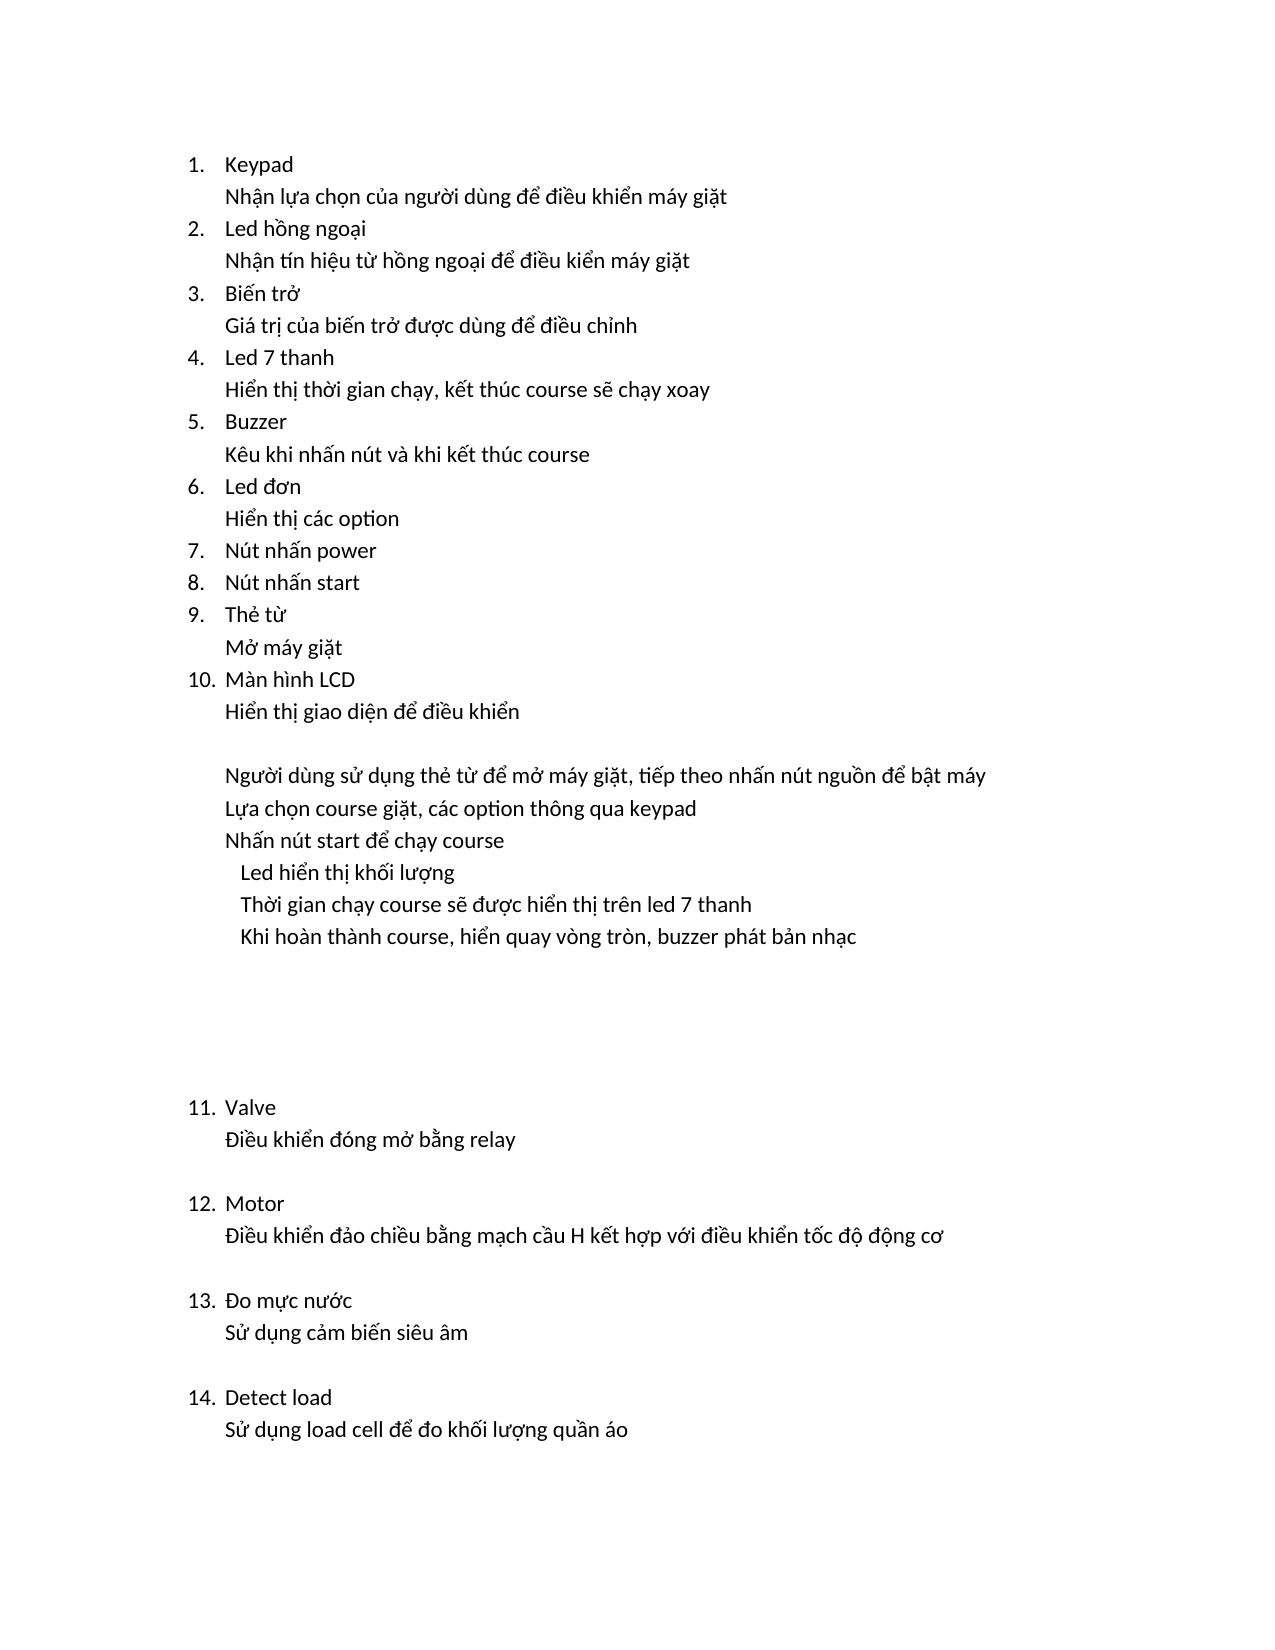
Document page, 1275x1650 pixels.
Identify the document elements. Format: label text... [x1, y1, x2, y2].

list Giá trị của biến trở được dùng để điều chỉnh [225, 311, 1125, 339]
list Keypad [187, 150, 1125, 178]
list Kêu khi nhấn nút và khi kết thúc course [225, 440, 1125, 468]
list Hiển thị thời gian chạy, kết thúc course sẽ chạy xoay [225, 375, 1125, 403]
list Người dùng sử dụng thẻ từ để mở máy giặt, tiếp theo nhấn nút nguồn để bật máy [225, 762, 1125, 789]
list Lựa chọn course giặt, các option thông qua keypad [225, 794, 1125, 822]
list Thẻ từ [187, 601, 1125, 629]
list Đo mực nước [187, 1286, 1125, 1314]
list Valve [187, 1093, 1125, 1121]
list Thời gian chạy course sẽ được hiển thị trên led 7 thanh [225, 890, 1125, 918]
list Led hiển thị khối lượng [225, 858, 1125, 886]
list Hiển thị các option [225, 504, 1125, 532]
list Nhấn nút start để chạy course [225, 826, 1125, 854]
list Nút nhấn start [187, 568, 1125, 596]
list Motor [187, 1189, 1125, 1217]
list Led hồng ngoại [187, 214, 1125, 242]
list Màn hình LCD [187, 665, 1125, 693]
list Sử dụng cảm biến siêu âm [225, 1318, 1125, 1346]
list Buzzer [187, 407, 1125, 436]
list Nút nhấn power [187, 536, 1125, 564]
list Điều khiển đóng mở bằng relay [225, 1125, 1125, 1153]
list Mở máy giặt [225, 633, 1125, 661]
list Điều khiển đảo chiều bằng mạch cầu H kết hợp với điều khiển tốc độ động cơ [225, 1222, 1125, 1250]
list Detect load [187, 1383, 1125, 1411]
list Led 7 thanh [187, 343, 1125, 371]
list Led đơn [187, 472, 1125, 500]
list Nhận tín hiệu từ hồng ngoại để điều kiển máy giặt [225, 247, 1125, 274]
list Sử dụng load cell để đo khối lượng quần áo [225, 1415, 1125, 1443]
list Hiển thị giao diện để điều khiển [225, 697, 1125, 725]
list Khi hoàn thành course, hiển quay vòng tròn, buzzer phát bản nhạc [225, 922, 1125, 951]
list Biến trở [187, 279, 1125, 307]
list Nhận lựa chọn của người dùng để điều khiển máy giặt [225, 182, 1125, 210]
